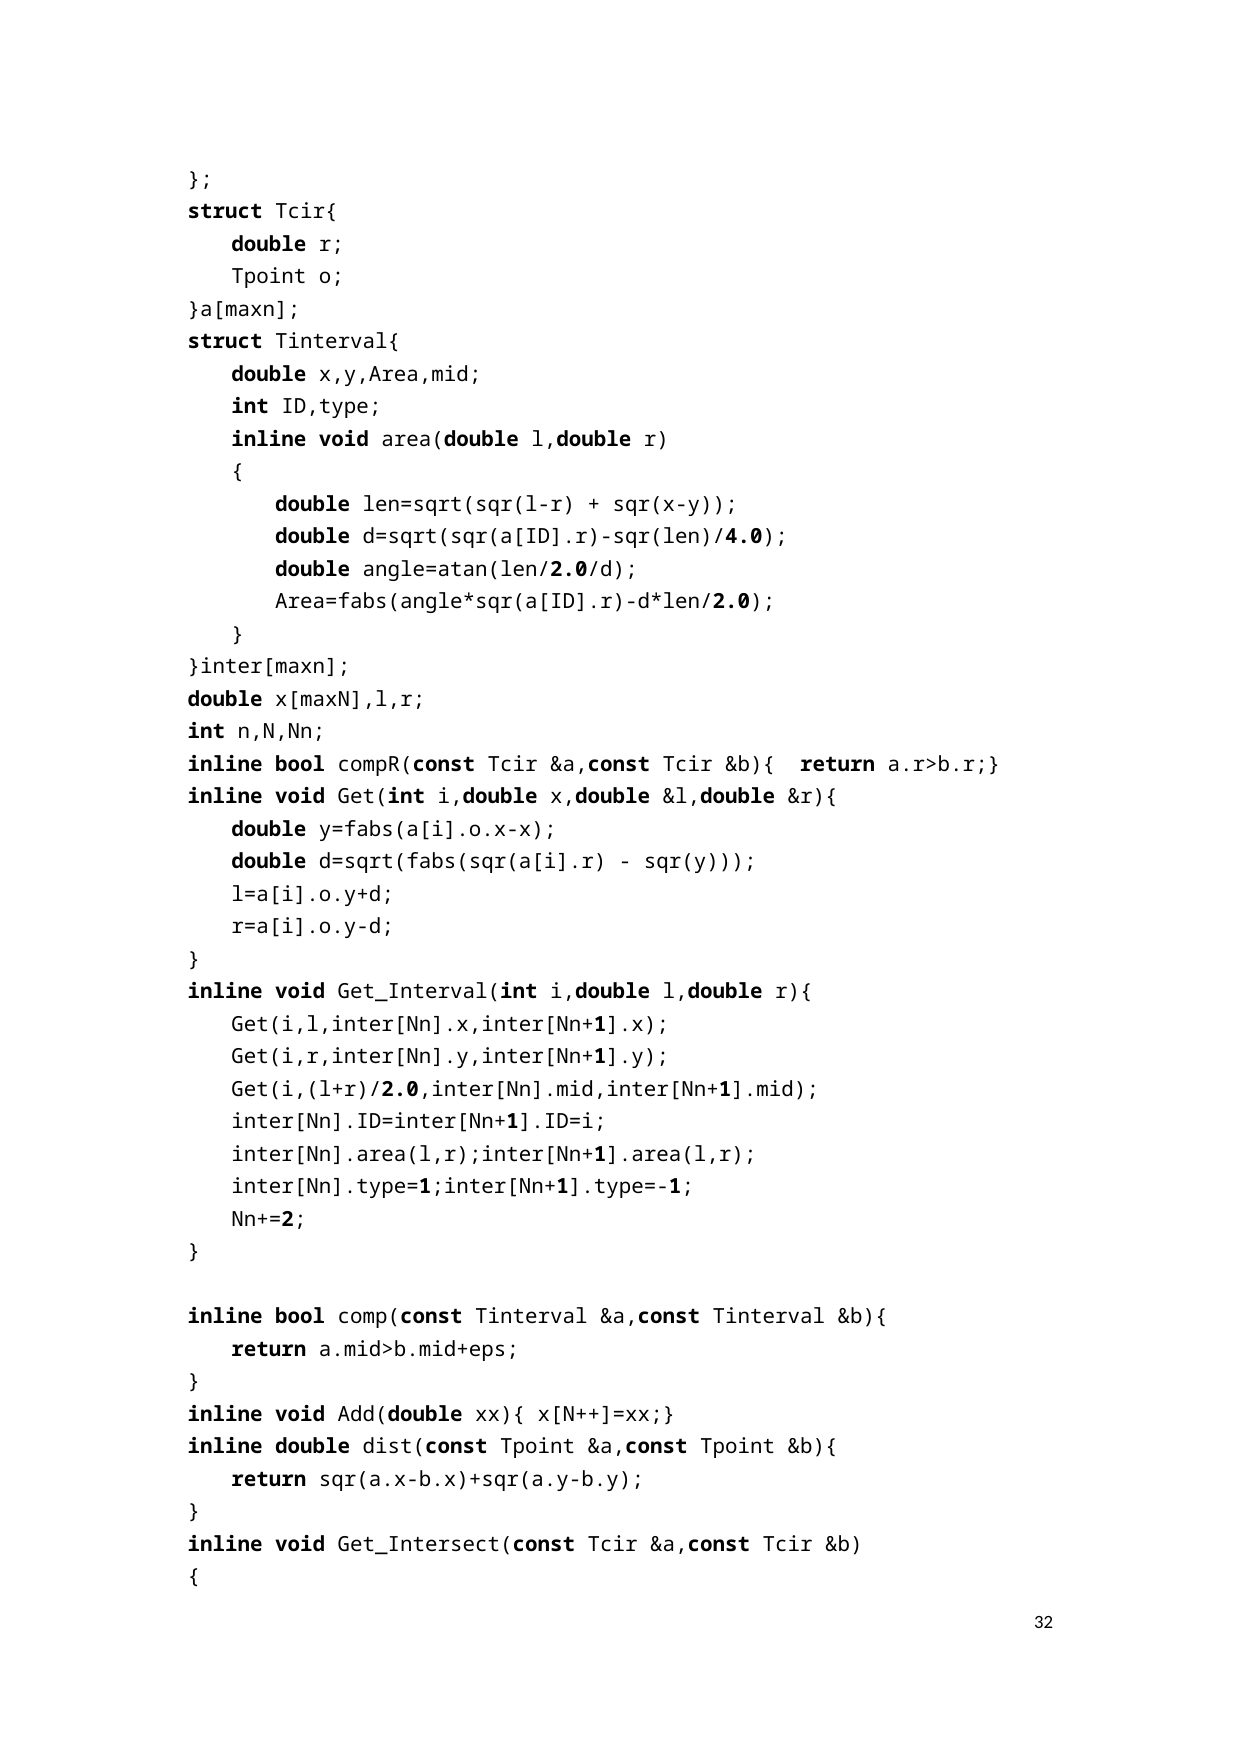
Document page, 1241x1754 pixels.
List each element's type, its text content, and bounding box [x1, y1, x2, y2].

text } [187, 1234, 1053, 1267]
text inline double dist(const Tpoint &a,const Tpoint &b){ [187, 1429, 1053, 1462]
text inline void Get_Interval(int i,double l,double r){ [187, 974, 1053, 1007]
text inline bool compR(const Tcir &a,const Tcir &b){ return a.r>b.r;} [187, 747, 1053, 779]
text inter[Nn].type=1;inter[Nn+1].type=-1; [187, 1169, 1053, 1202]
text double r; [187, 227, 1053, 259]
text Nn+=2; [187, 1202, 1053, 1234]
text inline void area(double l,double r) [187, 422, 1053, 454]
text double y=fabs(a[i].o.x-x); [187, 812, 1053, 844]
text double d=sqrt(sqr(a[ID].r)-sqr(len)/4.0); [187, 519, 1053, 552]
text } [187, 1364, 1053, 1397]
text { [187, 1559, 1053, 1592]
text double d=sqrt(fabs(sqr(a[i].r) - sqr(y))); [187, 844, 1053, 877]
text double x,y,Area,mid; [187, 357, 1053, 389]
text Tpoint o; [187, 259, 1053, 292]
text }a[maxn]; [187, 292, 1053, 324]
text inter[Nn].ID=inter[Nn+1].ID=i; [187, 1104, 1053, 1137]
text double len=sqrt(sqr(l-r) + sqr(x-y)); [187, 487, 1053, 519]
text Get(i,(l+r)/2.0,inter[Nn].mid,inter[Nn+1].mid); [187, 1072, 1053, 1104]
text r=a[i].o.y-d; [187, 909, 1053, 942]
text inline void Add(double xx){ x[N++]=xx;} [187, 1397, 1053, 1429]
text l=a[i].o.y+d; [187, 877, 1053, 909]
text }inter[maxn]; [187, 649, 1053, 682]
text double x[maxN],l,r; [187, 682, 1053, 714]
text }; [187, 162, 1053, 194]
text Get(i,l,inter[Nn].x,inter[Nn+1].x); [187, 1007, 1053, 1039]
text inline bool comp(const Tinterval &a,const Tinterval &b){ [187, 1299, 1053, 1332]
text } [187, 942, 1053, 974]
text int ID,type; [187, 389, 1053, 422]
text inter[Nn].area(l,r);inter[Nn+1].area(l,r); [187, 1137, 1053, 1169]
text } [187, 1494, 1053, 1527]
text Get(i,r,inter[Nn].y,inter[Nn+1].y); [187, 1039, 1053, 1072]
text int n,N,Nn; [187, 714, 1053, 747]
text struct Tcir{ [187, 194, 1053, 227]
text { [187, 454, 1053, 487]
text return sqr(a.x-b.x)+sqr(a.y-b.y); [187, 1462, 1053, 1494]
text inline void Get(int i,double x,double &l,double &r){ [187, 779, 1053, 812]
text Area=fabs(angle*sqr(a[ID].r)-d*len/2.0); [187, 584, 1053, 617]
text } [187, 617, 1053, 649]
text struct Tinterval{ [187, 324, 1053, 357]
text inline void Get_Intersect(const Tcir &a,const Tcir &b) [187, 1527, 1053, 1559]
text return a.mid>b.mid+eps; [187, 1332, 1053, 1364]
text double angle=atan(len/2.0/d); [187, 552, 1053, 584]
